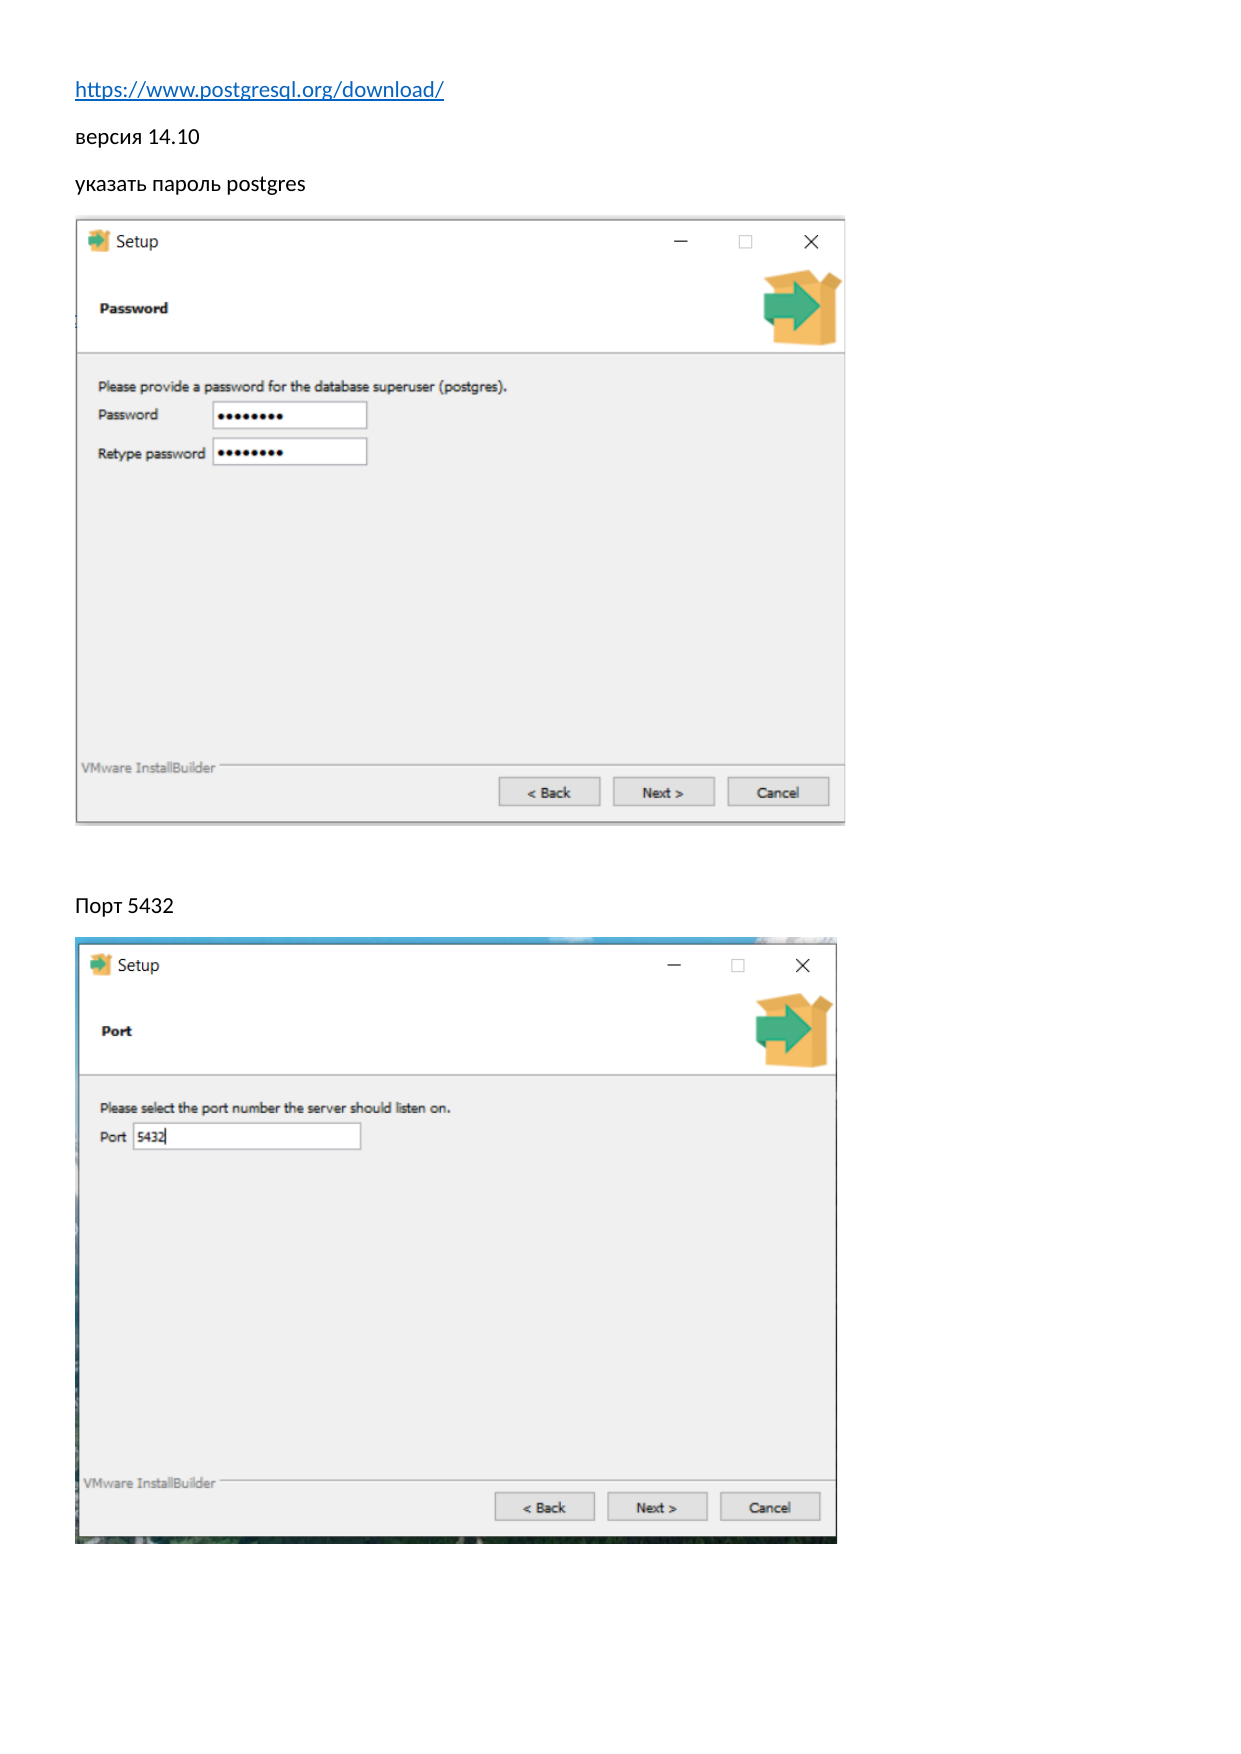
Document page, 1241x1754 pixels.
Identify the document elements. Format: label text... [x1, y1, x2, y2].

text указать пароль postgres [75, 169, 1165, 197]
text https://www.postgresql.org/download/ [75, 75, 1165, 103]
text версия 14.10 [75, 122, 1165, 150]
text Порт 5432 [75, 891, 1165, 919]
picture [75, 937, 838, 1544]
picture [75, 215, 846, 826]
